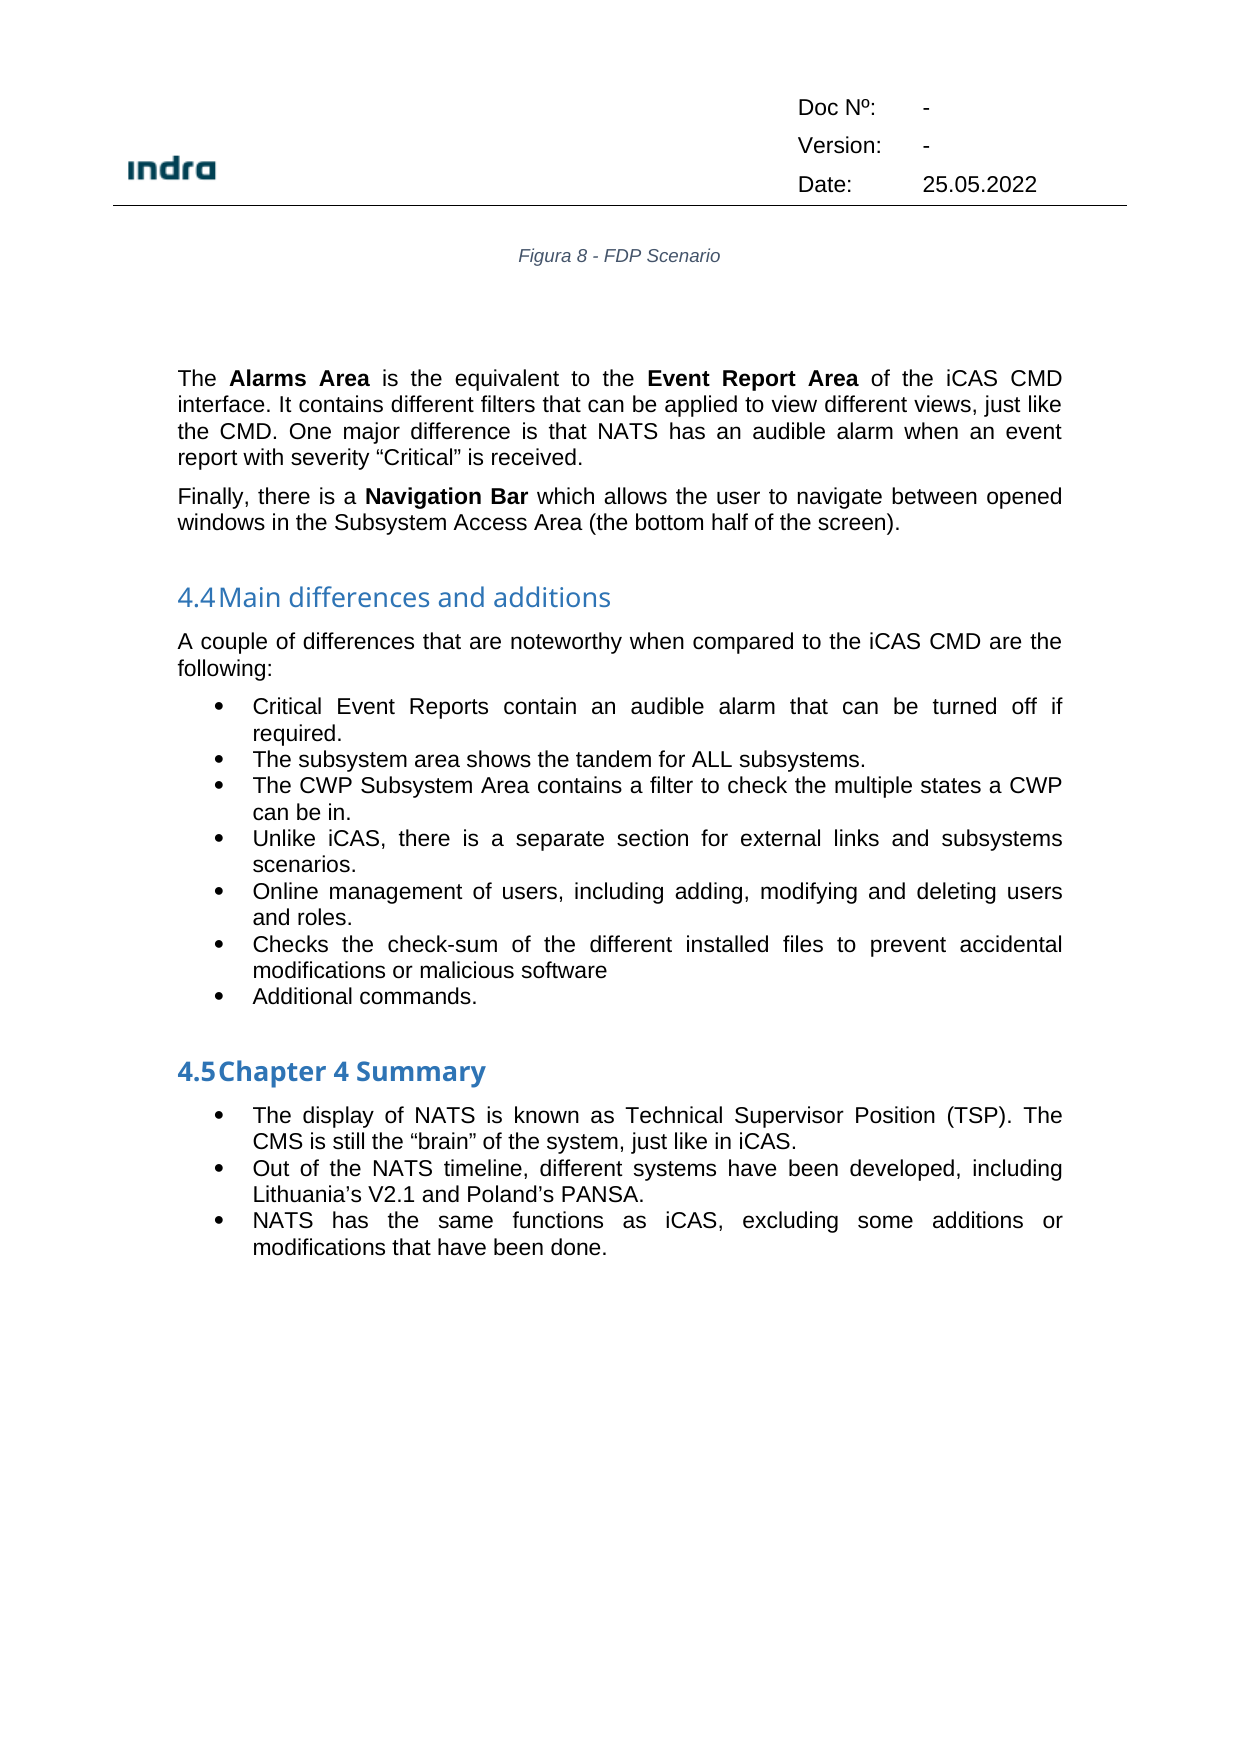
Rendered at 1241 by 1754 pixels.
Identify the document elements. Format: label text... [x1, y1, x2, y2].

list Additional commands. [215, 983, 1063, 1009]
list The CWP Subsystem Area contains a filter to check the multiple states a CWP can be in. [215, 772, 1063, 825]
list Out of the NATS timeline, different systems have been developed, including Lithuania’s V2.1 and Poland’s PANSA. [215, 1155, 1063, 1207]
text A couple of differences that are noteworthy when compared to the iCAS CMD are the following: [177, 628, 1063, 681]
subtitle Main differences and additions [177, 579, 1063, 616]
list The display of NATS is known as Technical Supervisor Position (TSP). The CMS is still the “brain” of the system, just like in iCAS. [215, 1102, 1063, 1155]
list The subsystem area shows the tandem for ALL subsystems. [215, 746, 1063, 772]
list NATS has the same functions as iCAS, excluding some additions or modifications that have been done. [215, 1207, 1063, 1260]
picture [120, 142, 224, 188]
text The Alarms Area is the equivalent to the Event Report Area of the iCAS CMD interface. It contains different filters that can be applied to view different views, just like the CMD. One major difference is that NATS has an audible alarm when an event report with severity “Critical” is received. [177, 365, 1063, 471]
list Checks the check-sum of the different installed files to prevent accidental modifications or malicious software [215, 931, 1063, 983]
text Finally, there is a Navigation Bar which allows the user to navigate between opened windows in the Subsystem Access Area (the bottom half of the screen). [177, 483, 1063, 536]
text Figura 8 - FDP Scenario [177, 245, 1063, 267]
list Critical Event Reports contain an audible alarm that can be turned off if required. [215, 693, 1063, 746]
subtitle Chapter 4 Summary [177, 1053, 1063, 1089]
list Online management of users, including adding, modifying and deleting users and roles. [215, 878, 1063, 931]
list Unlike iCAS, there is a separate section for external links and subsystems scenarios. [215, 825, 1063, 878]
